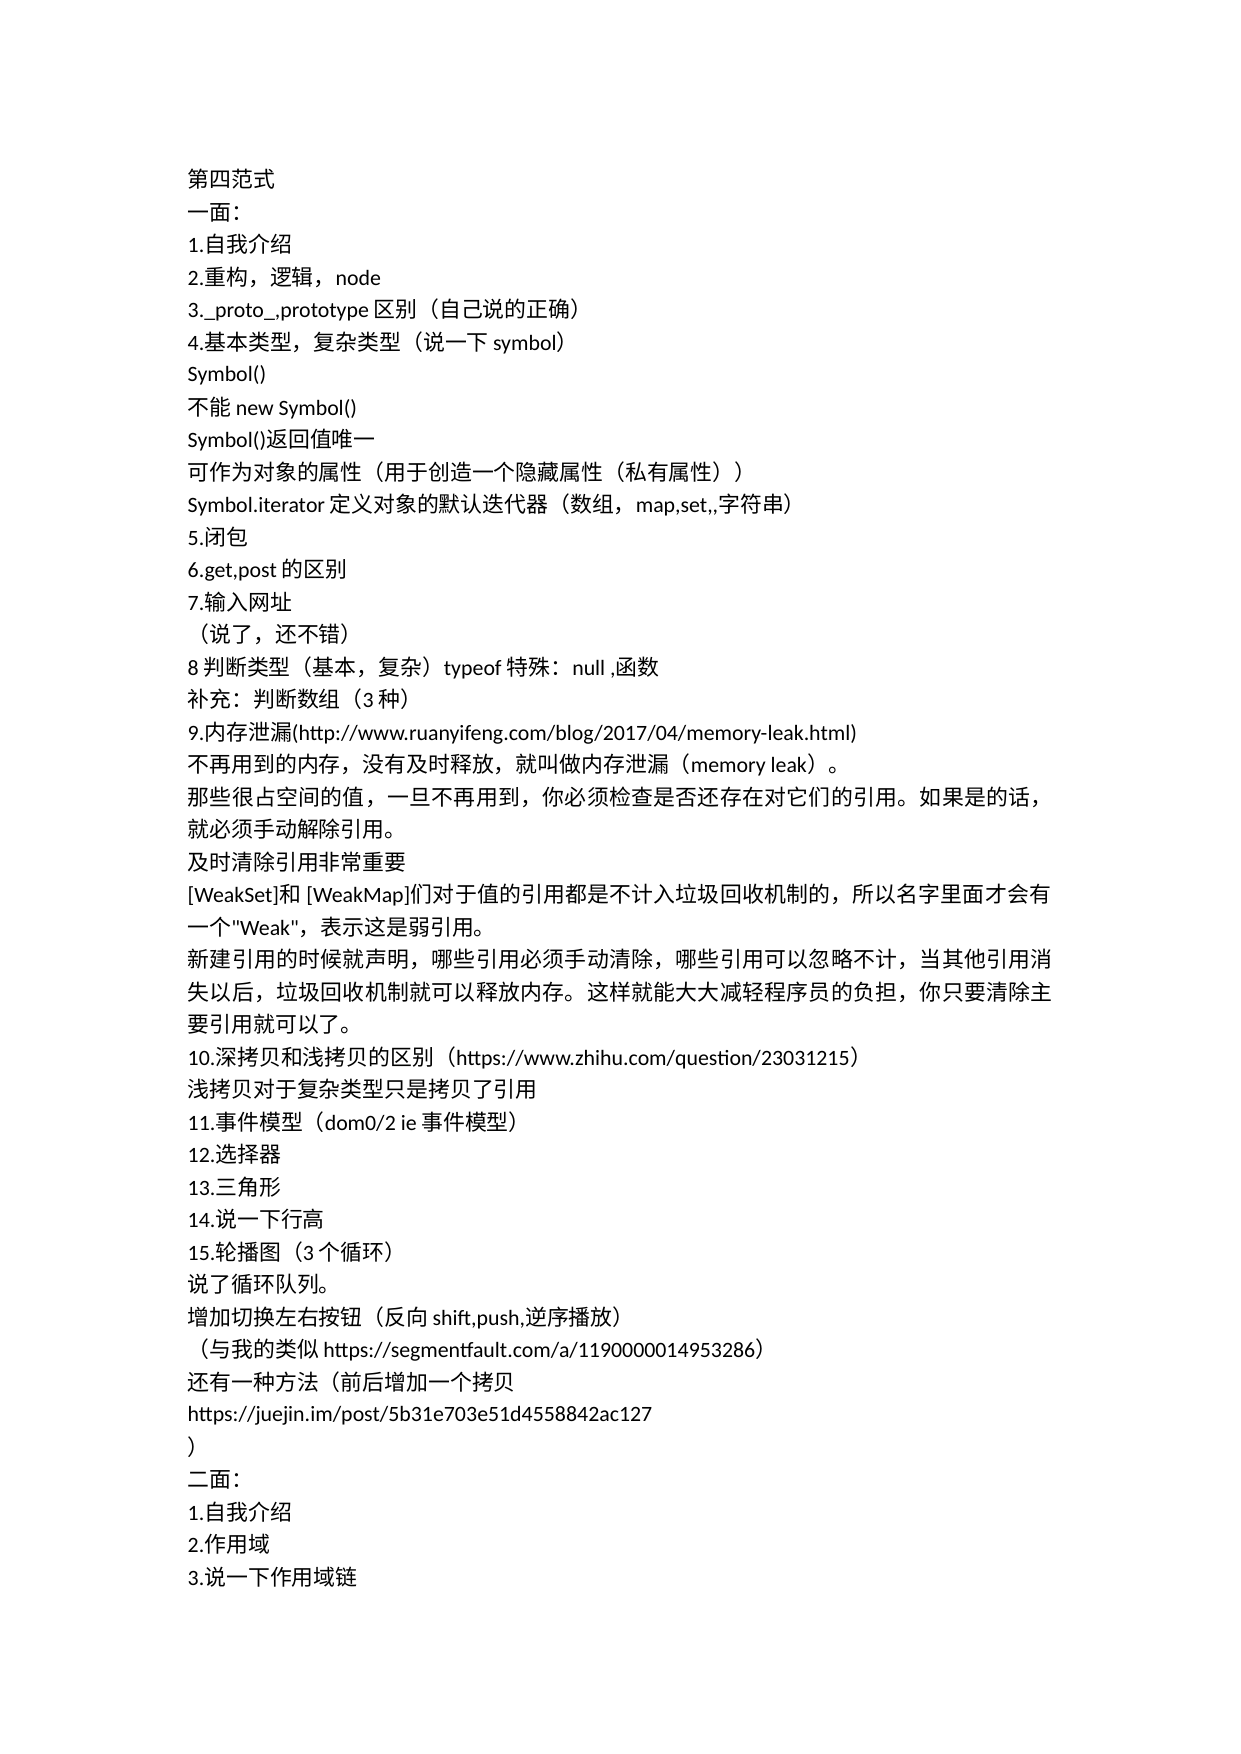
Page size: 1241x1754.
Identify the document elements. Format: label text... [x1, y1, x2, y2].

text 二面： [187, 1462, 1053, 1494]
text 2.重构，逻辑，node [187, 259, 1053, 292]
text 不再用到的内存，没有及时释放，就叫做内存泄漏（memory leak）。 [187, 747, 1053, 779]
text Symbol()返回值唯一 [187, 422, 1053, 454]
text 增加切换左右按钮（反向shift,push,逆序播放） [187, 1299, 1053, 1332]
text 那些很占空间的值，一旦不再用到，你必须检查是否还存在对它们的引用。如果是的话，就必须手动解除引用。 [187, 779, 1053, 844]
text 补充：判断数组（3种） [187, 682, 1053, 714]
text 9.内存泄漏(http://www.ruanyifeng.com/blog/2017/04/memory-leak.html) [187, 714, 1053, 747]
text 11.事件模型（dom0/2 ie事件模型） [187, 1104, 1053, 1137]
text Symbol.iterator定义对象的默认迭代器（数组，map,set,,字符串） [187, 487, 1053, 519]
text 2.作用域 [187, 1527, 1053, 1559]
text 3._proto_,prototype区别（自己说的正确） [187, 292, 1053, 324]
text 1.自我介绍 [187, 1494, 1053, 1527]
text 说了循环队列。 [187, 1267, 1053, 1299]
text 不能new Symbol() [187, 389, 1053, 422]
text （与我的类似https://segmentfault.com/a/1190000014953286） [187, 1332, 1053, 1364]
text 13.三角形 [187, 1169, 1053, 1202]
text ） [187, 1429, 1053, 1462]
text 一面： [187, 194, 1053, 227]
text 浅拷贝对于复杂类型只是拷贝了引用 [187, 1072, 1053, 1104]
text 3.说一下作用域链 [187, 1559, 1053, 1592]
text https://juejin.im/post/5b31e703e51d4558842ac127 [187, 1397, 1053, 1429]
text 新建引用的时候就声明，哪些引用必须手动清除，哪些引用可以忽略不计，当其他引用消失以后，垃圾回收机制就可以释放内存。这样就能大大减轻程序员的负担，你只要清除主要引用就可以了。 [187, 942, 1053, 1039]
text 15.轮播图（3个循环） [187, 1234, 1053, 1267]
text 10.深拷贝和浅拷贝的区别（https://www.zhihu.com/question/23031215） [187, 1039, 1053, 1072]
text 第四范式 [187, 162, 1053, 194]
text （说了，还不错） [187, 617, 1053, 649]
text 14.说一下行高 [187, 1202, 1053, 1234]
text 7.输入网址 [187, 584, 1053, 617]
text 还有一种方法（前后增加一个拷贝 [187, 1364, 1053, 1397]
text Symbol() [187, 357, 1053, 389]
text [WeakSet]和 [WeakMap]们对于值的引用都是不计入垃圾回收机制的，所以名字里面才会有一个"Weak"，表示这是弱引用。 [187, 877, 1053, 942]
text 12.选择器 [187, 1137, 1053, 1169]
text 6.get,post的区别 [187, 552, 1053, 584]
text 1.自我介绍 [187, 227, 1053, 259]
text 8判断类型（基本，复杂）typeof 特殊：null ,函数 [187, 649, 1053, 682]
text 可作为对象的属性（用于创造一个隐藏属性（私有属性）） [187, 454, 1053, 487]
text 及时清除引用非常重要 [187, 844, 1053, 877]
text 5.闭包 [187, 519, 1053, 552]
text 4.基本类型，复杂类型（说一下symbol） [187, 324, 1053, 357]
